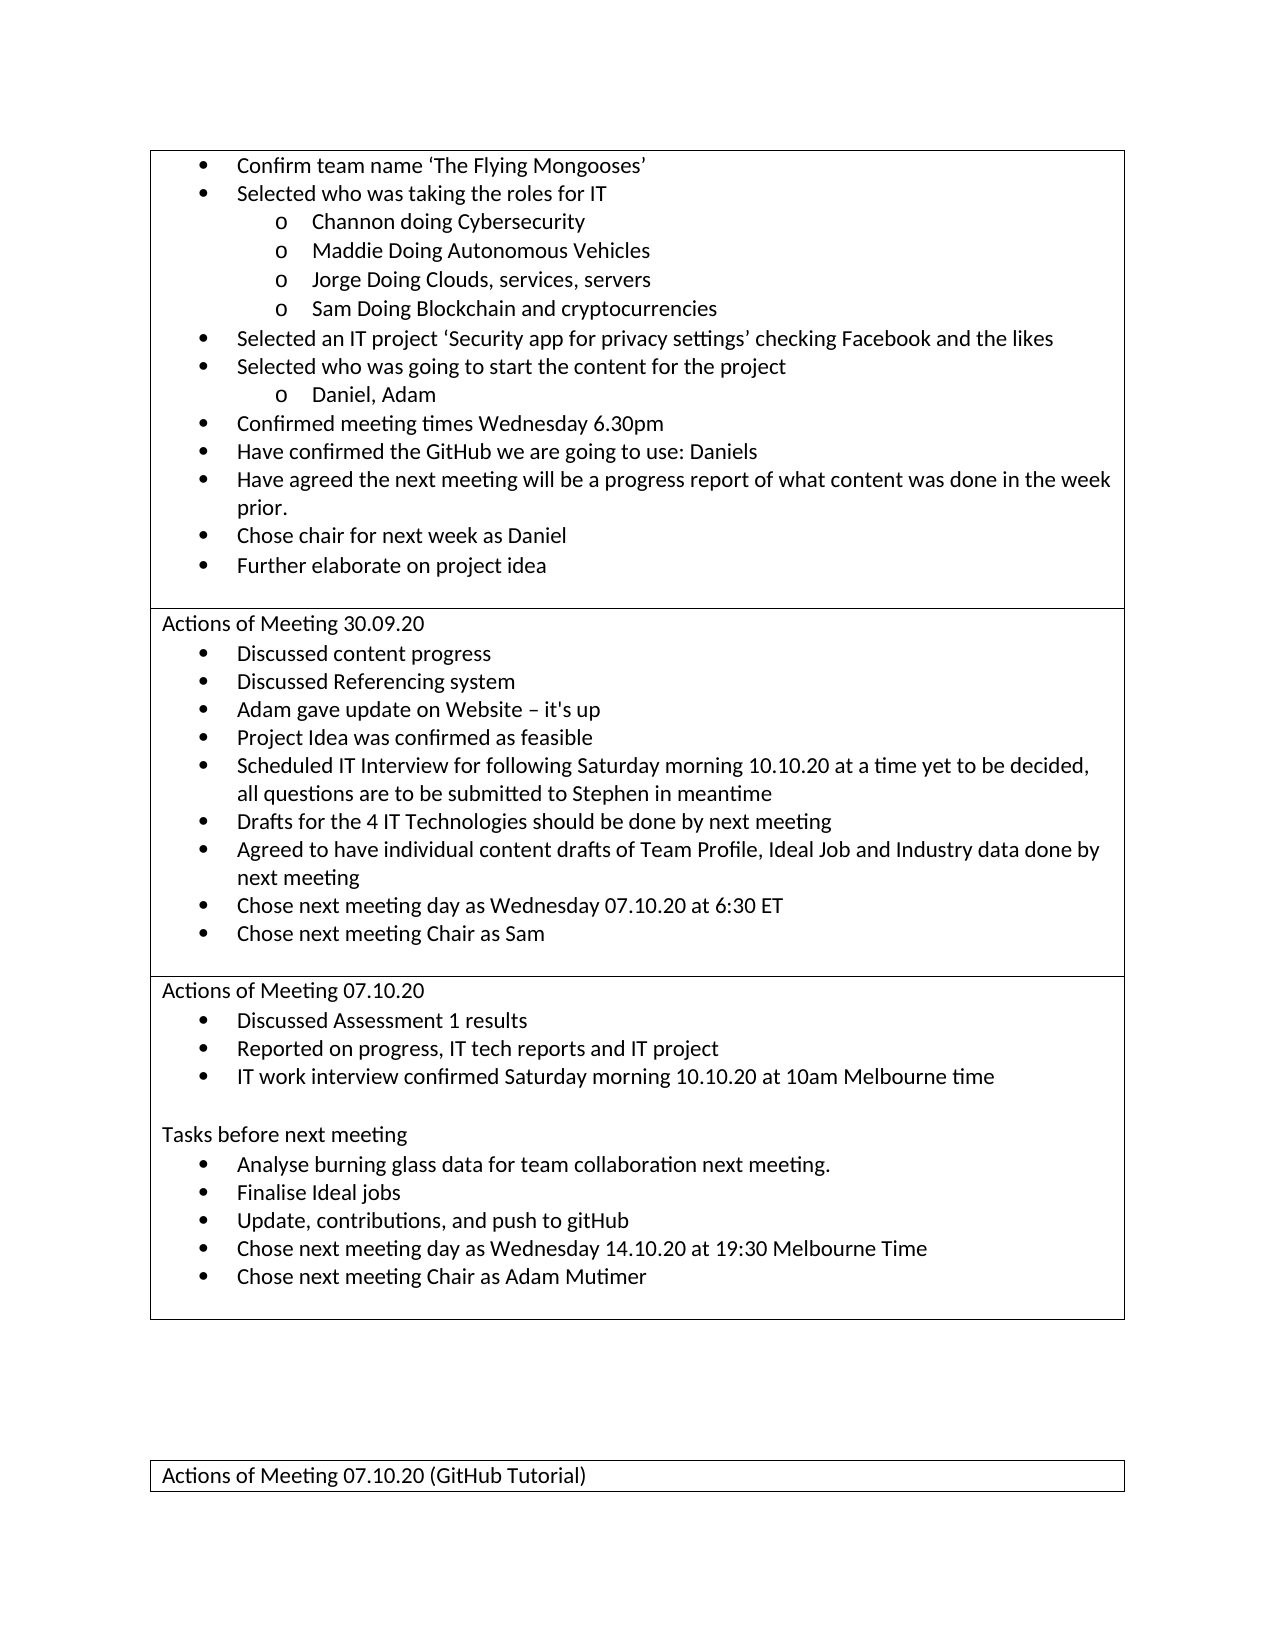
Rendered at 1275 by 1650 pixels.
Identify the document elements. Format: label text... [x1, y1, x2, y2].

table_cell Actions of Meeting 07.10.20 Discussed Assessment 1 results Reported on progress, IT tech reports and IT project IT work interview confirmed Saturday morning 10.10.20 at 10am Melbourne time Tasks before next meeting Analyse burning glass data for team collaboration next meeting. Finalise Ideal jobs Update, contributions, and push to gitHub Chose next meeting day as Wednesday 14.10.20 at 19:30 Melbourne Time Chose next meeting Chair as Adam Mutimer [151, 977, 1124, 1318]
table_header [151, 1461, 1124, 1491]
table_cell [151, 151, 1124, 608]
table_cell Actions of Meeting 30.09.20 Discussed content progress Discussed Referencing system Adam gave update on Website – it's up Project Idea was confirmed as feasible Scheduled IT Interview for following Saturday morning 10.10.20 at a time yet to be decided, all questions are to be submitted to Stephen in meantime Drafts for the 4 IT Technologies should be done by next meeting Agreed to have individual content drafts of Team Profile, Ideal Job and Industry data done by next meeting Chose next meeting day as Wednesday 07.10.20 at 6:30 ET Chose next meeting Chair as Sam [151, 609, 1124, 976]
